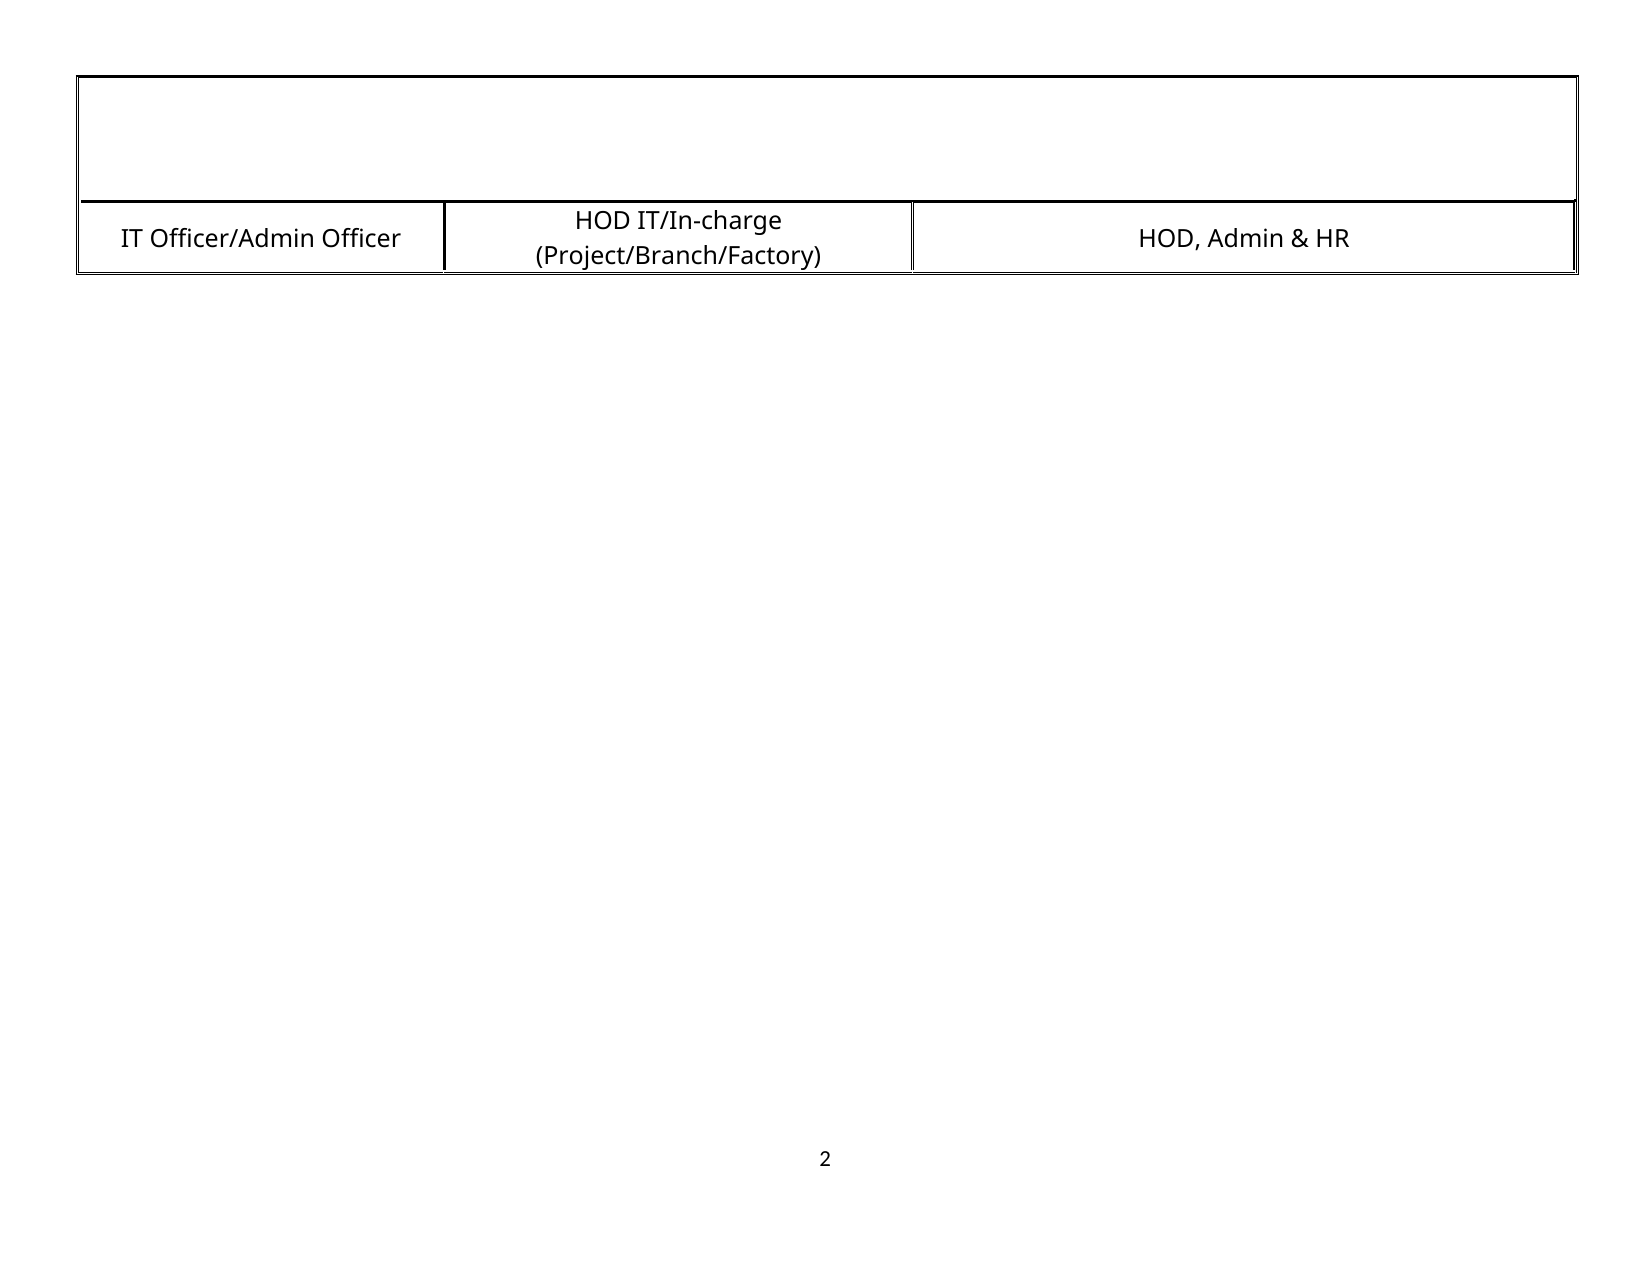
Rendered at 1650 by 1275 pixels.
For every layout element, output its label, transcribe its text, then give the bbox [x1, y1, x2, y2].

table_cell [79, 78, 1576, 200]
table_cell IT Officer/Admin Officer [79, 200, 444, 271]
table_cell HOD, Admin & HR [913, 203, 1575, 271]
table_cell HOD IT/In-charge (Project/Branch/Factory) [444, 203, 913, 271]
